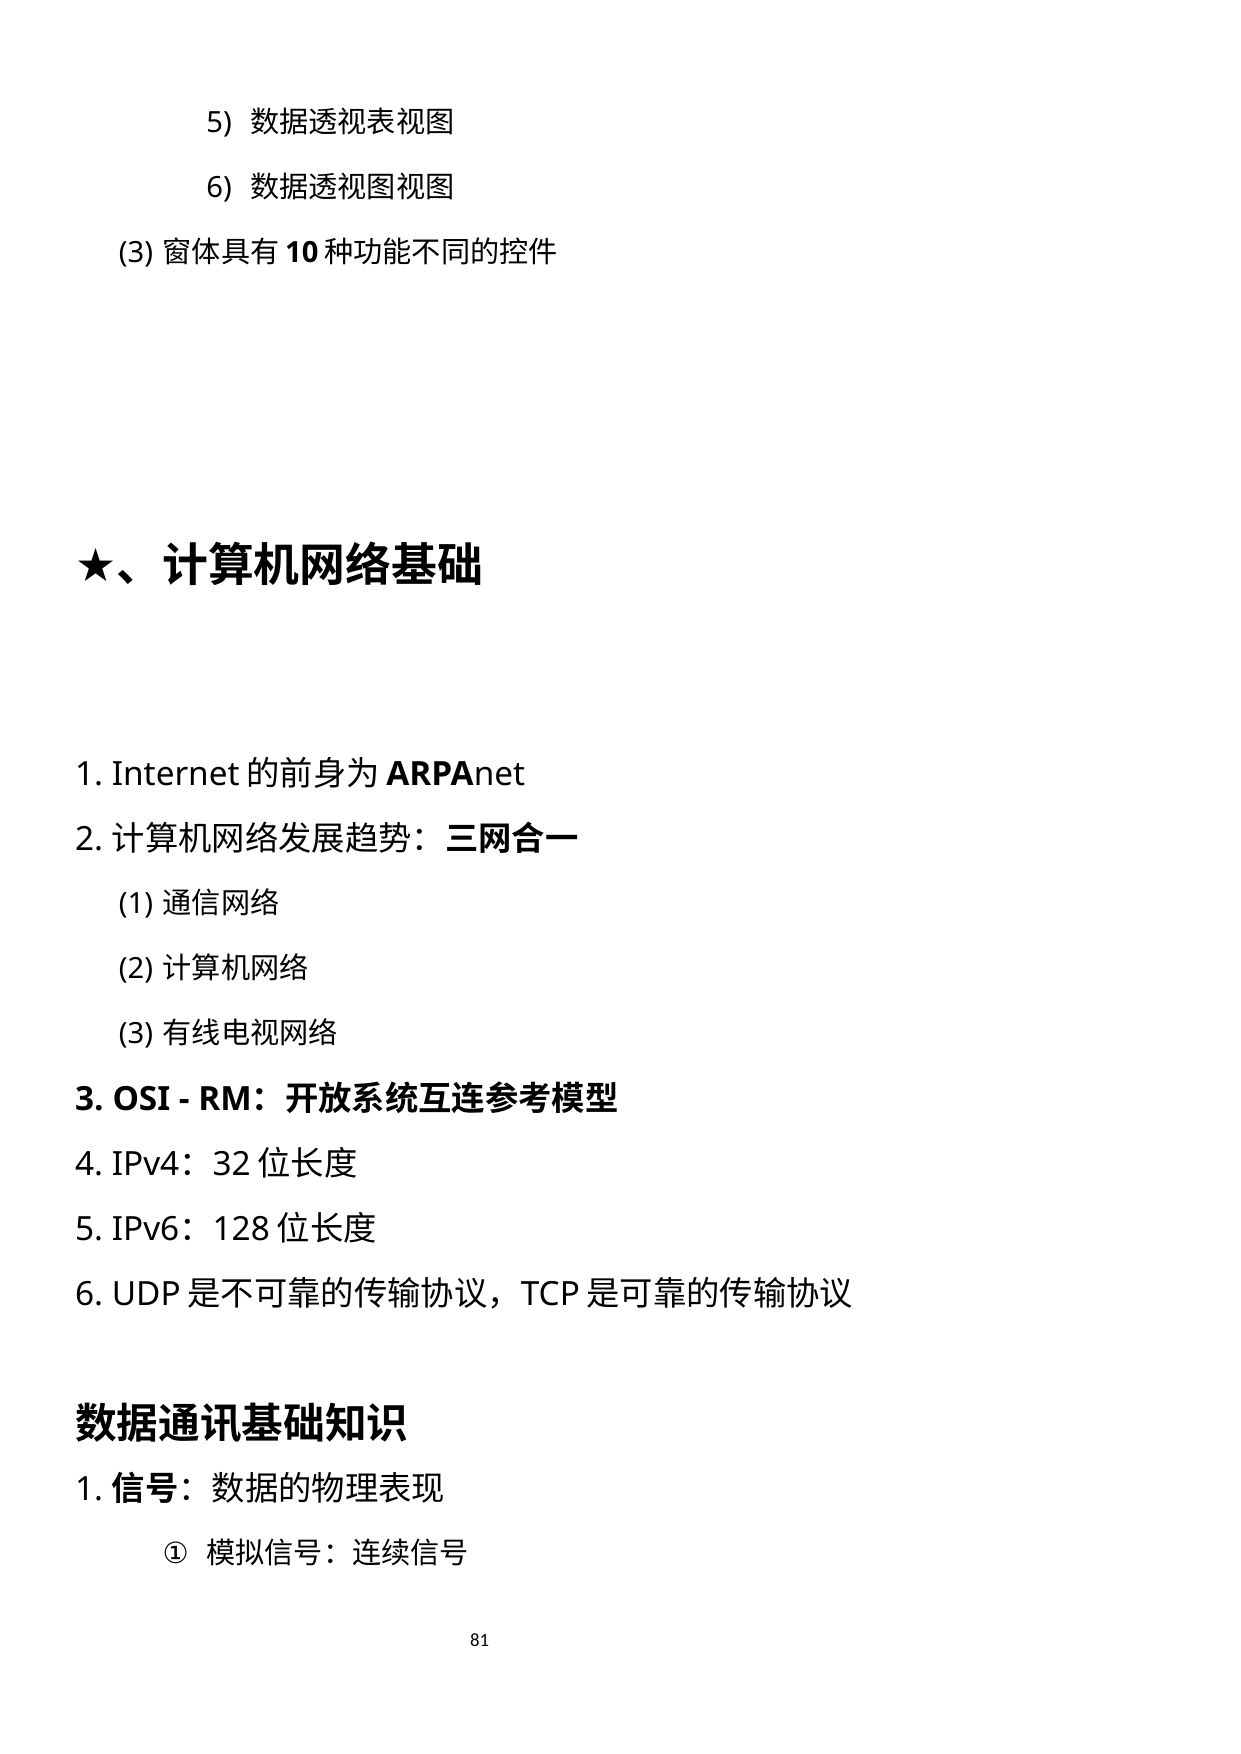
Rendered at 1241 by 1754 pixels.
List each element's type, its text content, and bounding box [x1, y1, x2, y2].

list 有线电视网络 [119, 998, 1165, 1063]
list Internet的前身为ARPAnet [75, 738, 1165, 803]
list 数据透视表视图 [206, 88, 1165, 153]
list OSI - RM：开放系统互连参考模型 [75, 1063, 1165, 1128]
list 通信网络 [119, 868, 1165, 933]
subtitle ★、计算机网络基础 [75, 513, 1165, 611]
list 信号：数据的物理表现 [75, 1453, 1165, 1518]
list 数据透视图视图 [206, 153, 1165, 218]
list 计算机网络发展趋势：三网合一 [75, 803, 1165, 868]
list IPv4：32位长度 [75, 1128, 1165, 1193]
list UDP是不可靠的传输协议，TCP是可靠的传输协议 [75, 1258, 1165, 1323]
list IPv6：128位长度 [75, 1193, 1165, 1258]
list 计算机网络 [119, 933, 1165, 998]
list 窗体具有10种功能不同的控件 [119, 218, 1165, 283]
list 模拟信号：连续信号 [162, 1518, 1165, 1583]
text 数据通讯基础知识 [75, 1388, 1165, 1453]
